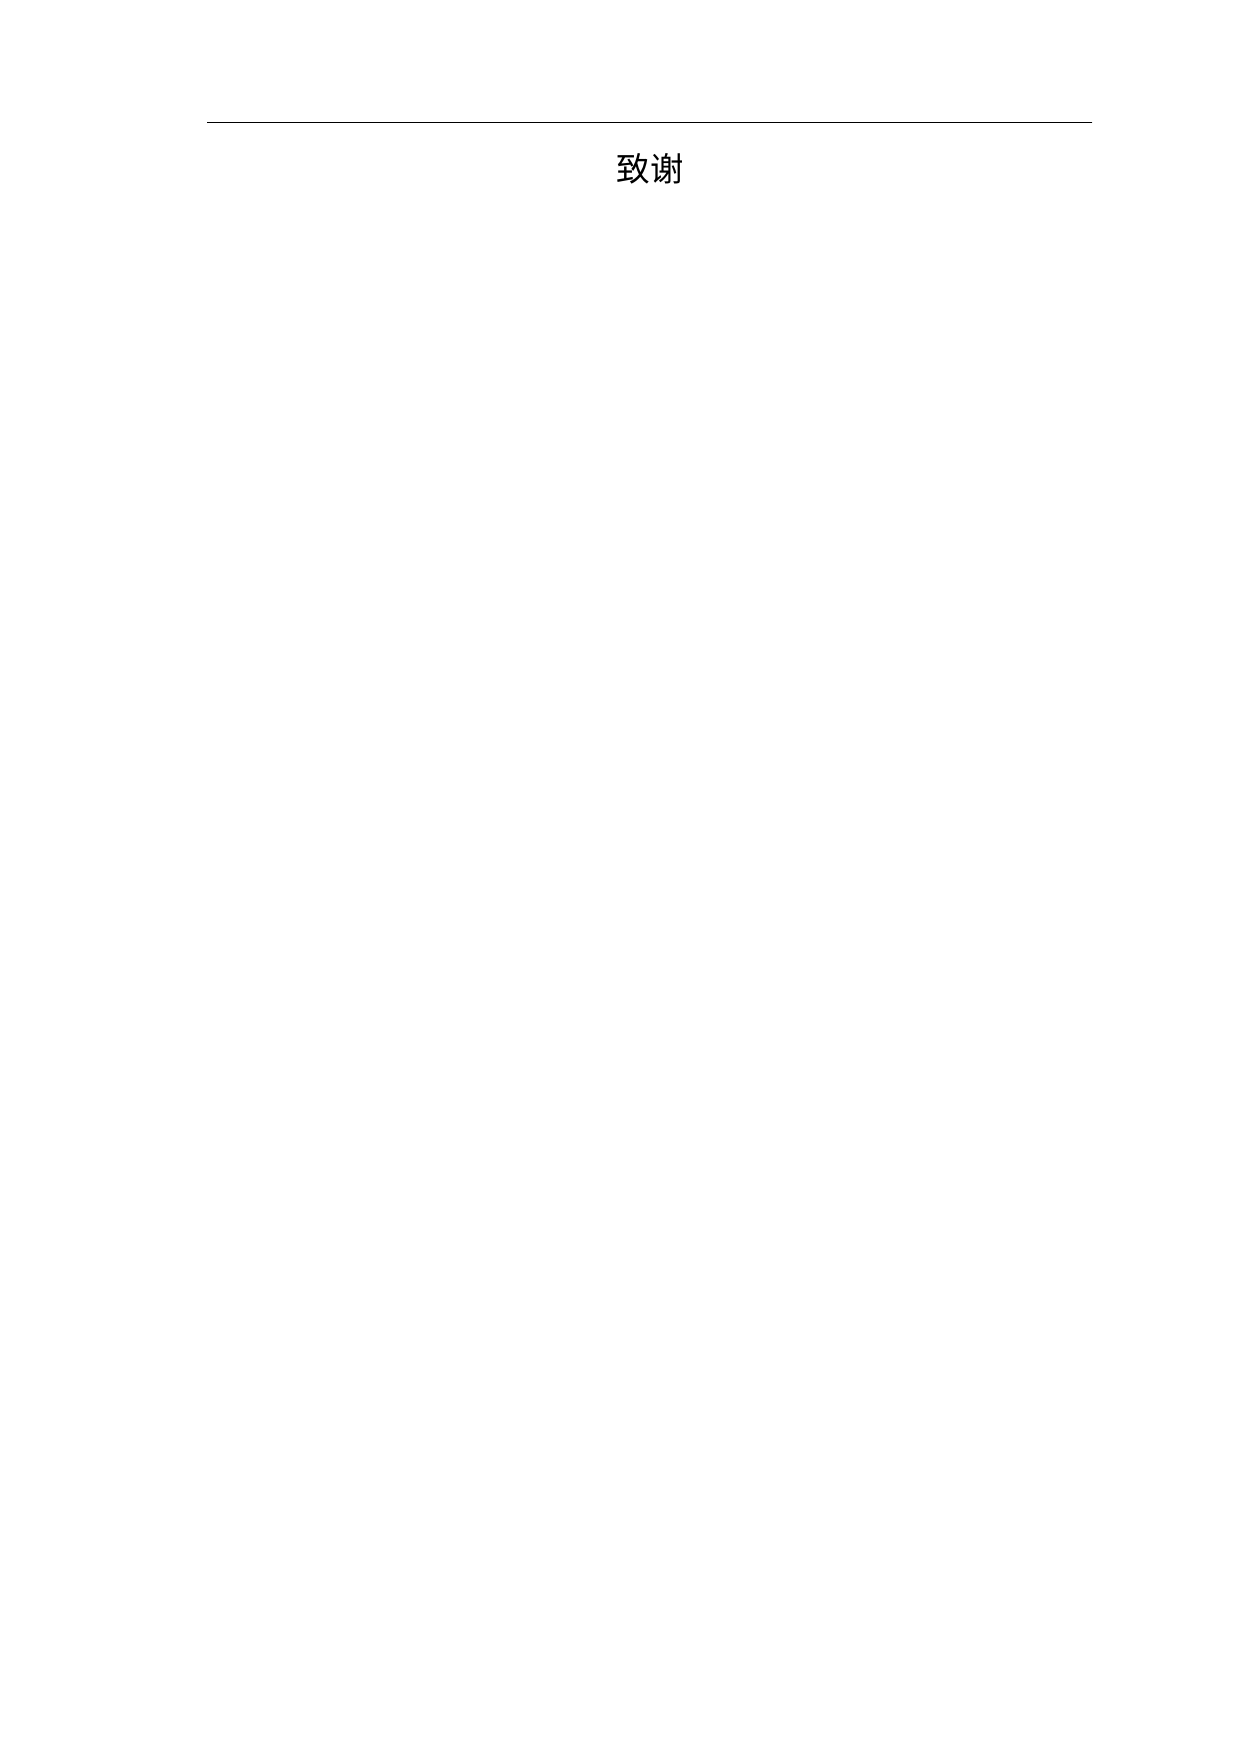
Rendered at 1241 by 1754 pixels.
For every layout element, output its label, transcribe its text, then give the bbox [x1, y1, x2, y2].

subtitle 致谢 [207, 148, 1092, 190]
